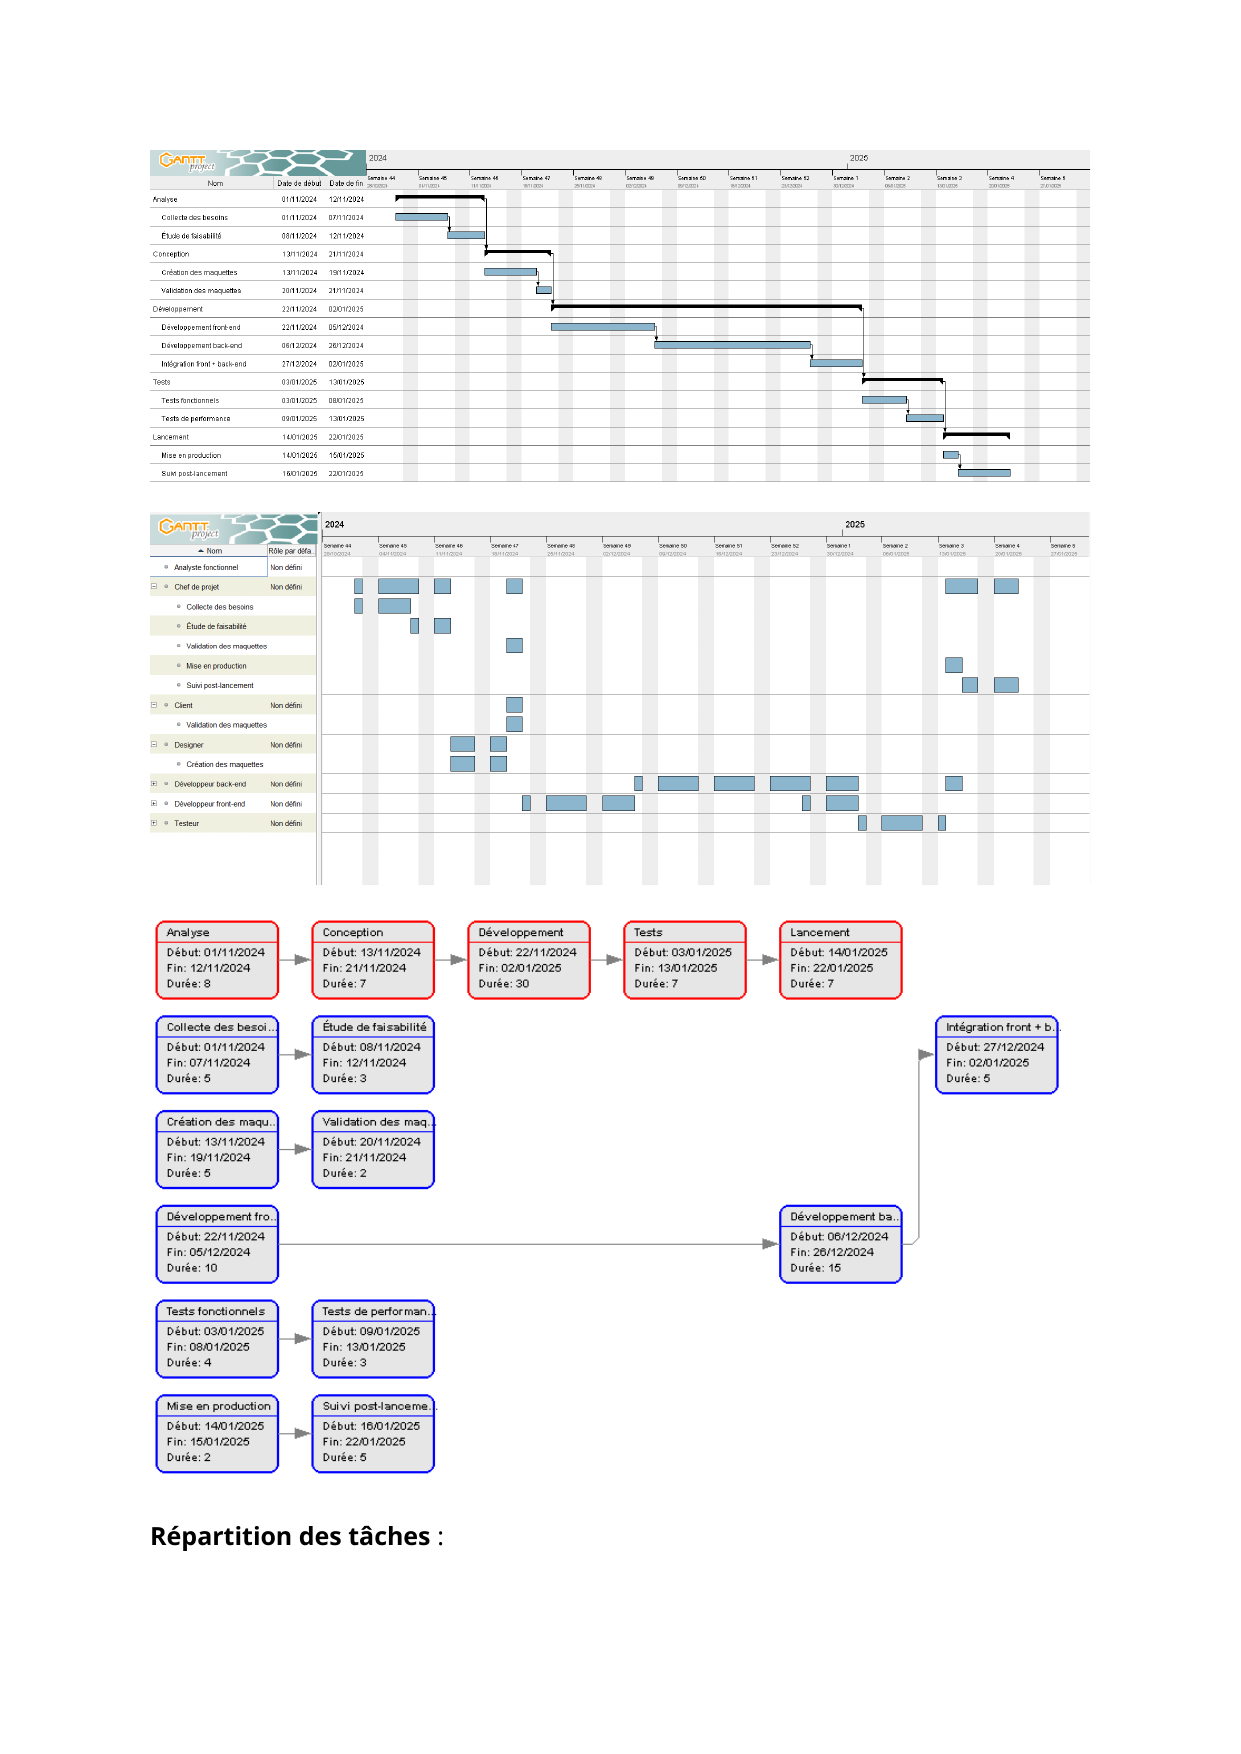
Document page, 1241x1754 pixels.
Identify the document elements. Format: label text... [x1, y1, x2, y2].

picture [150, 915, 1091, 1489]
text Répartition des tâches : [150, 1519, 1090, 1553]
picture [150, 512, 1091, 885]
picture [150, 150, 1091, 482]
